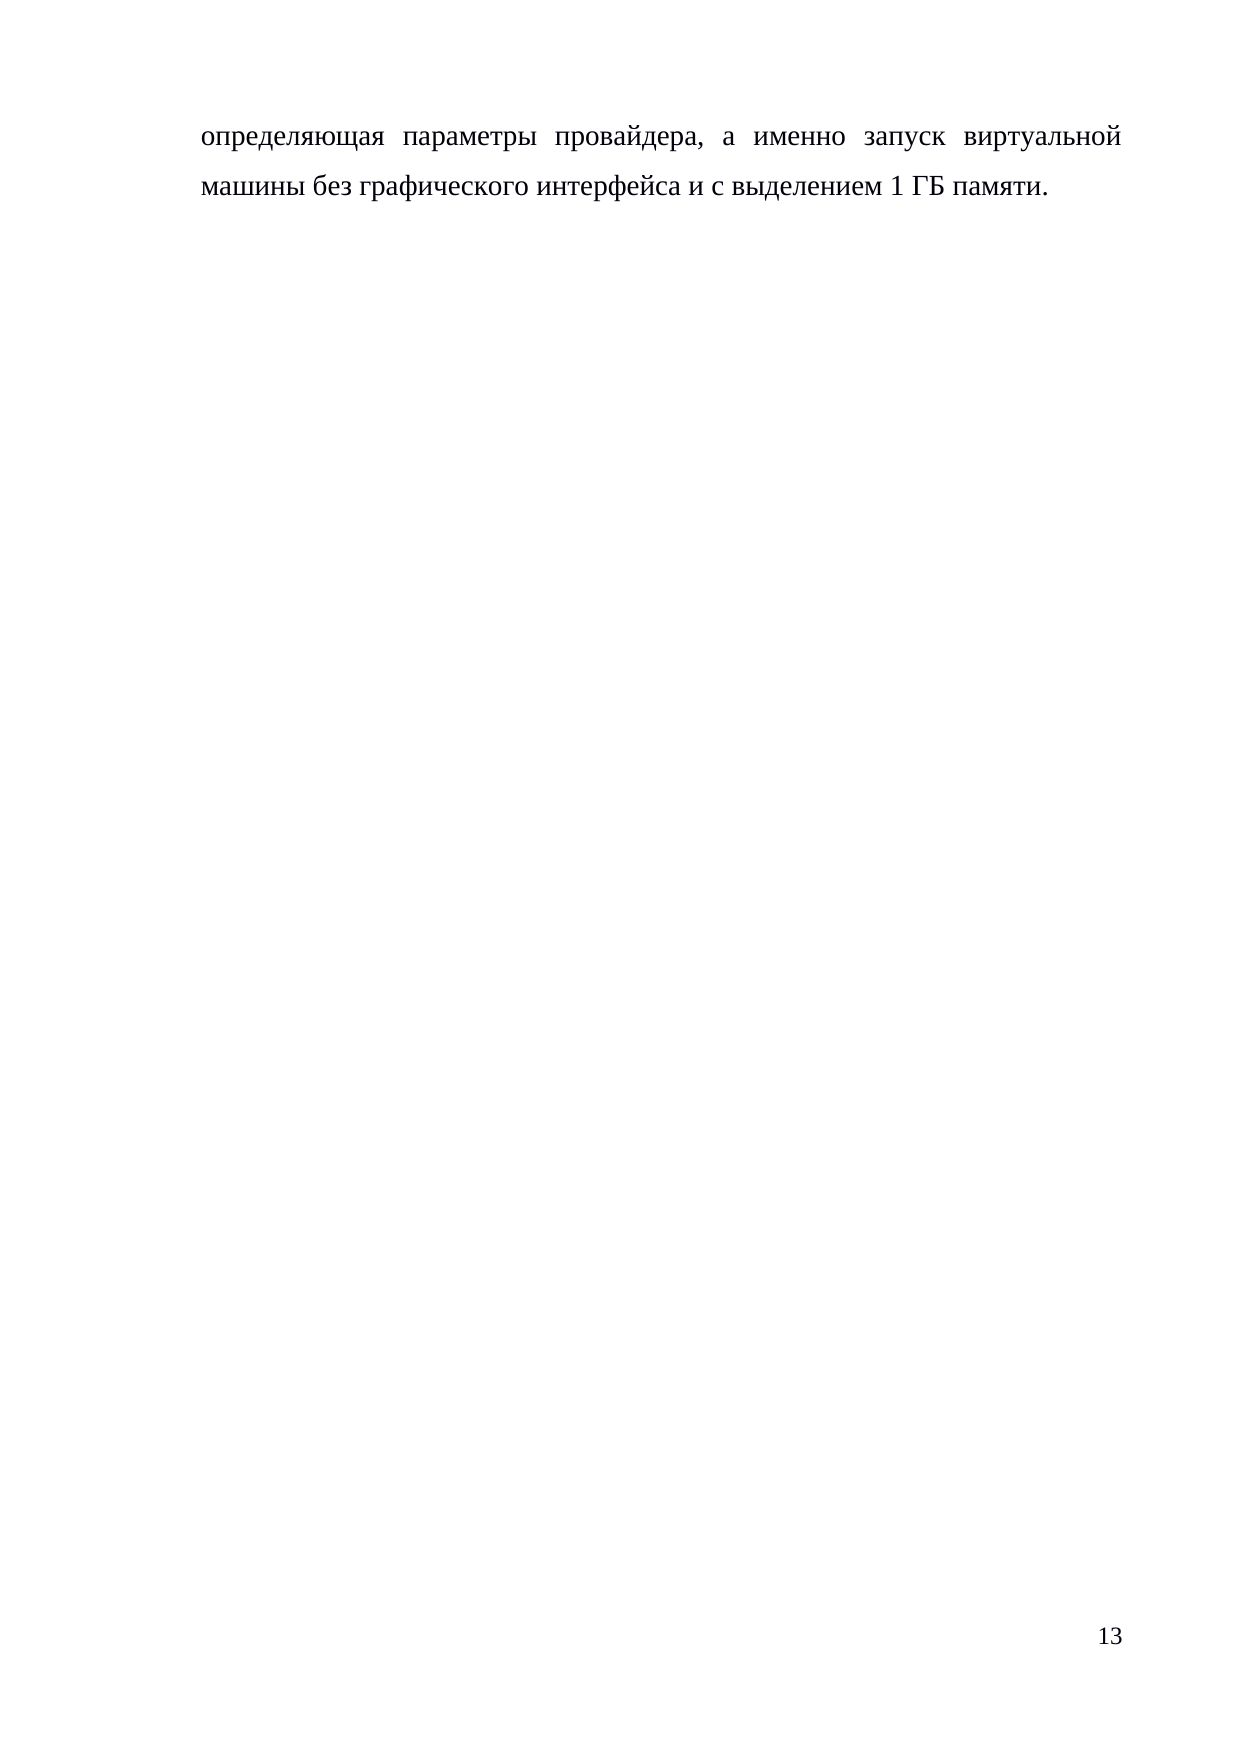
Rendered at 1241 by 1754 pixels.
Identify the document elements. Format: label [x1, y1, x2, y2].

text [201, 118, 1122, 202]
